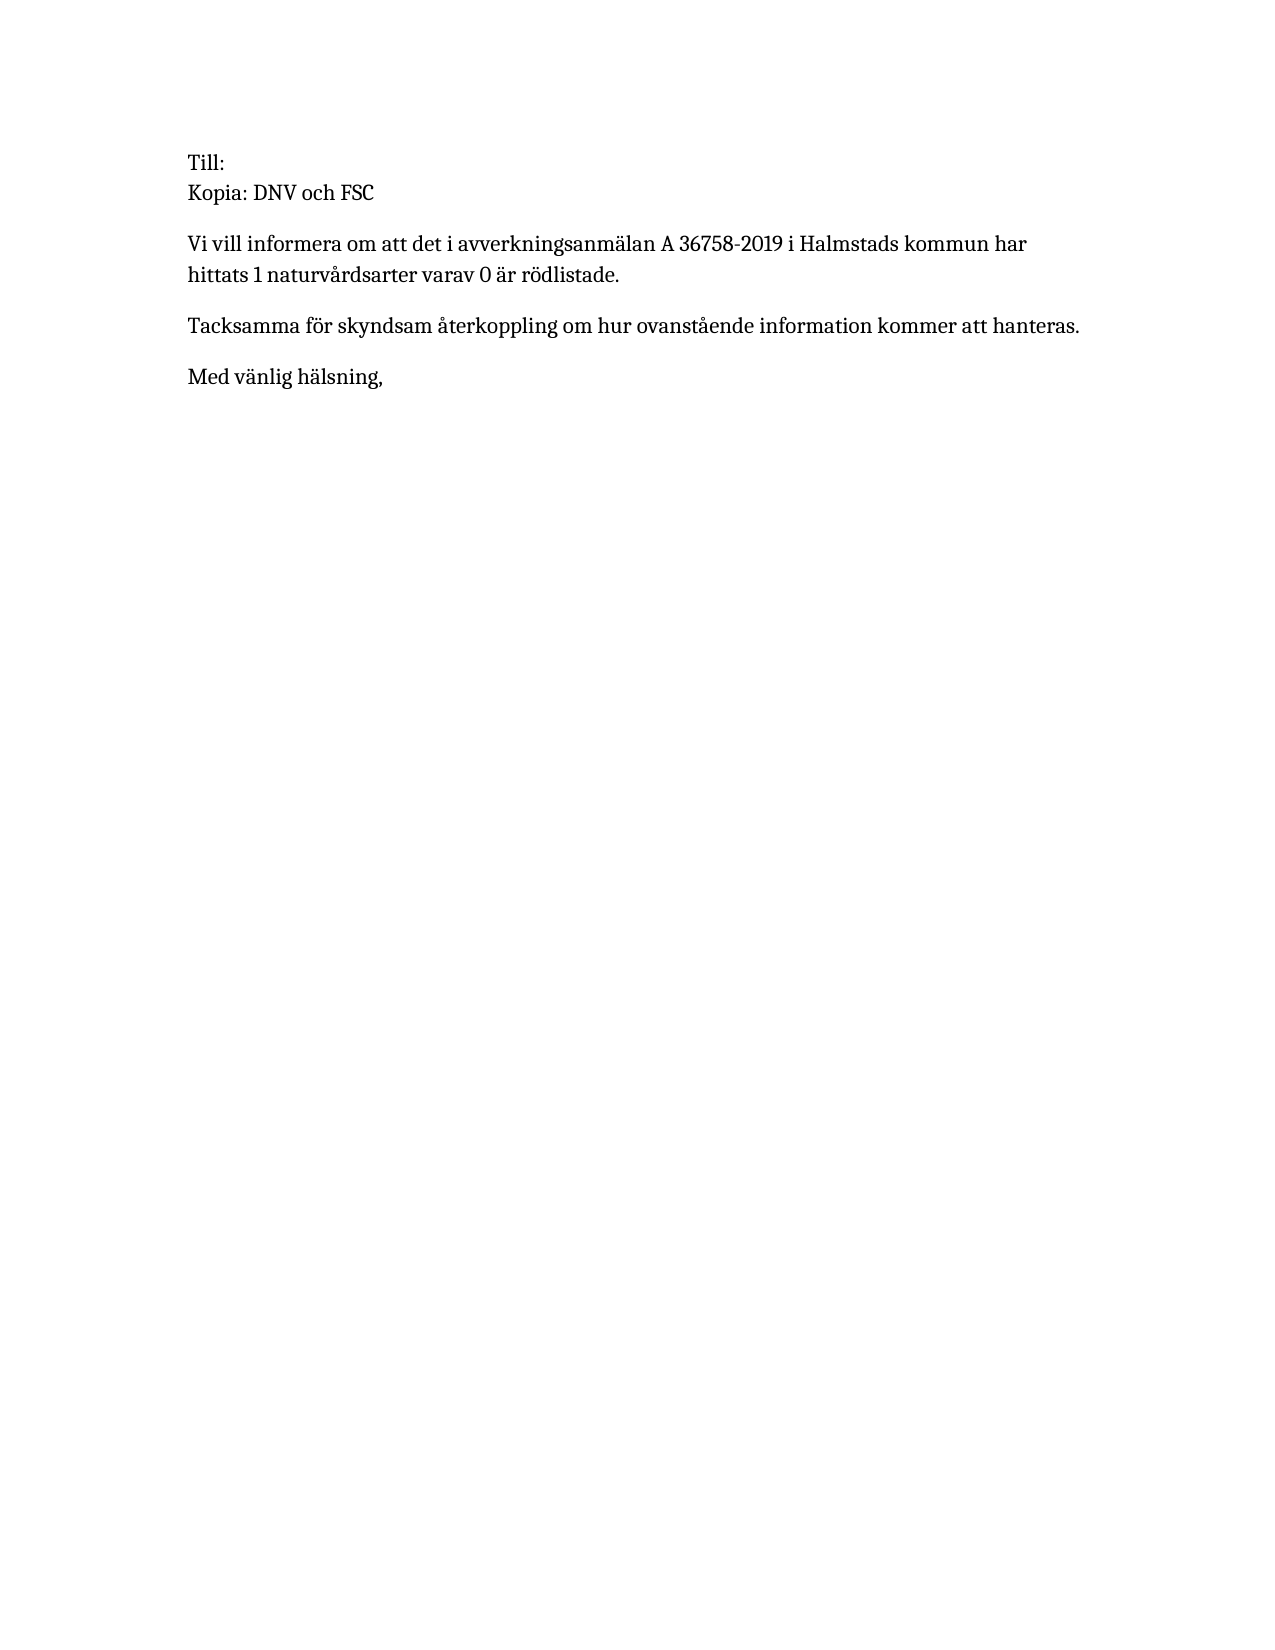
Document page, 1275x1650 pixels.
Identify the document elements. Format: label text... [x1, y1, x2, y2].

text Till: Kopia: DNV och FSC [187, 150, 1087, 207]
text Med vänlig hälsning, [187, 363, 1087, 420]
text Tacksamma för skyndsam återkoppling om hur ovanstående information kommer att hanteras. [187, 312, 1087, 339]
text Vi vill informera om att det i avverkningsanmälan A 36758-2019 i Halmstads kommun har hittats 1 naturvårdsarter varav 0 är rödlistade. [187, 231, 1087, 288]
